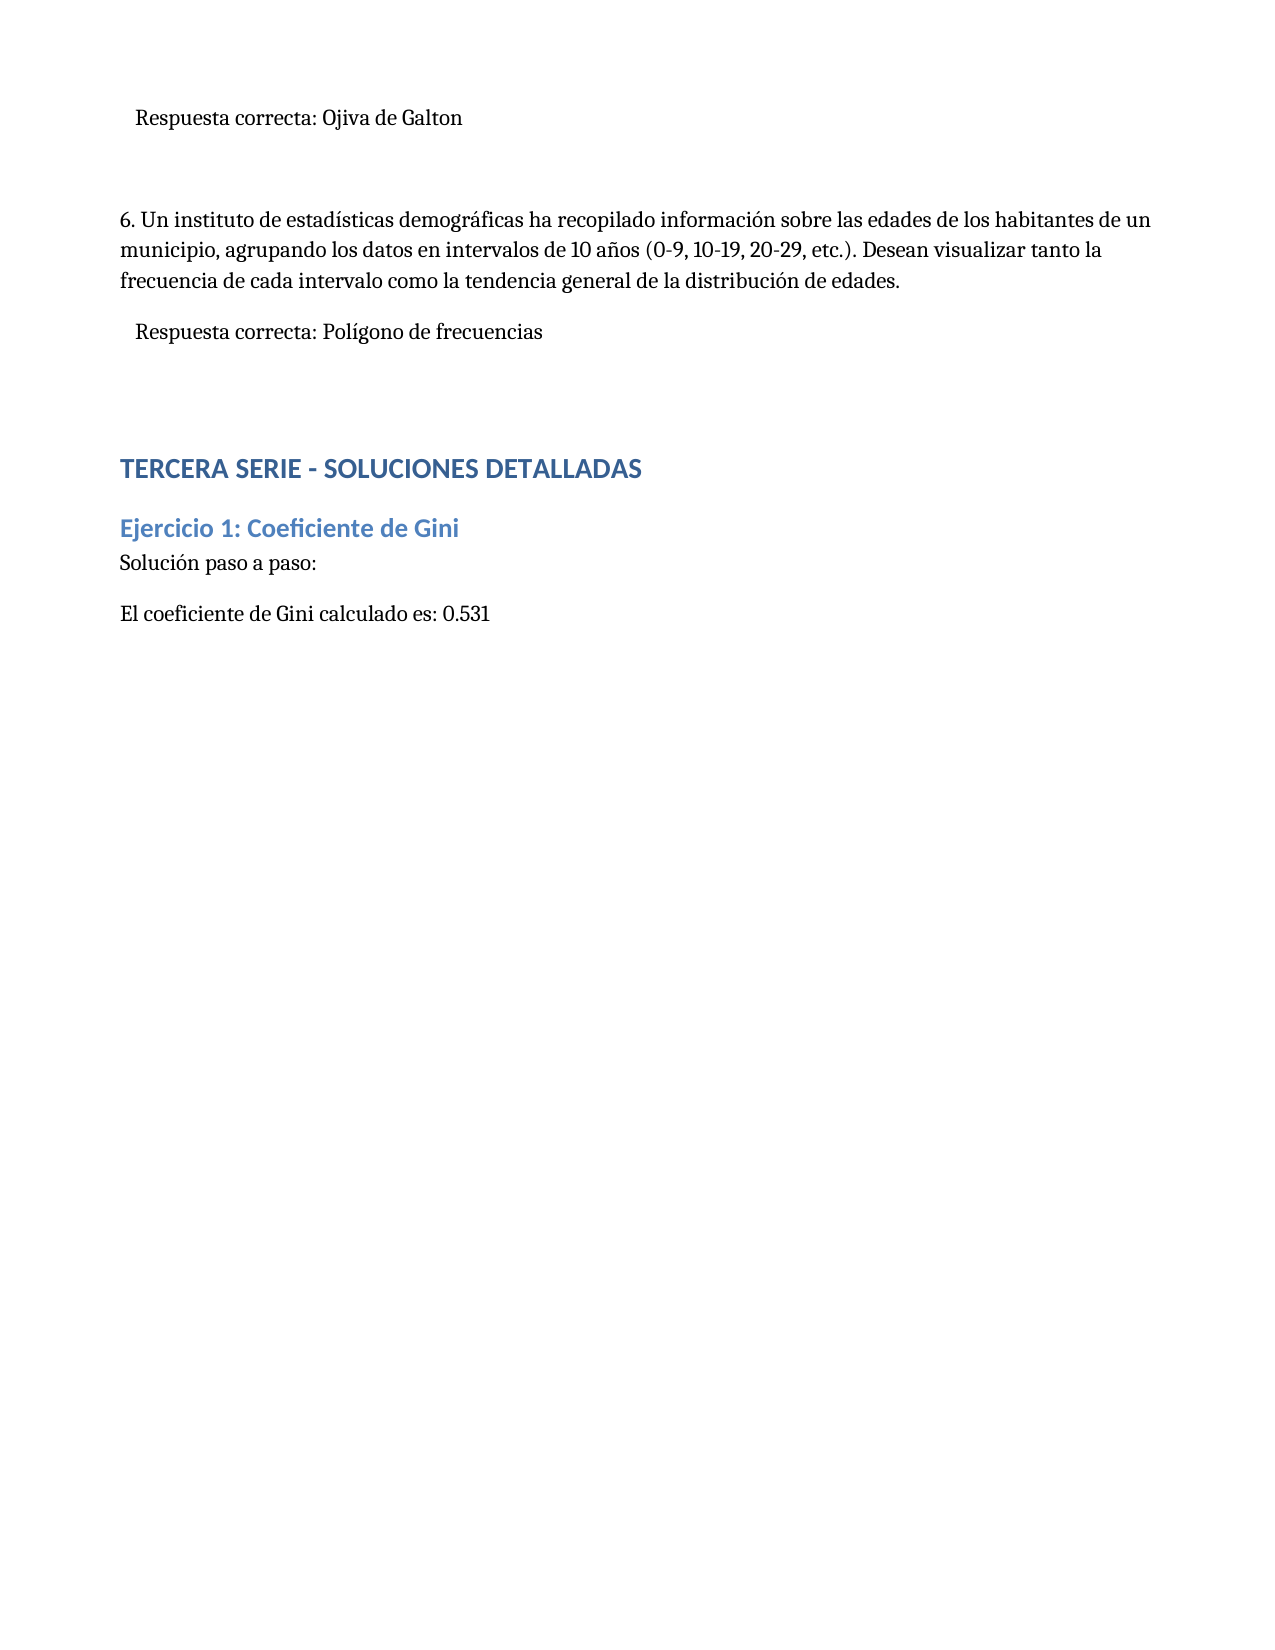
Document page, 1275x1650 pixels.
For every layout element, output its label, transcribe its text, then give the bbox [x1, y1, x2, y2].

subtitle TERCERA SERIE - SOLUCIONES DETALLADAS [120, 450, 1155, 485]
text El coeficiente de Gini calculado es: 0.531 [120, 601, 1155, 627]
text Respuesta correcta: Polígono de frecuencias [120, 318, 1155, 345]
text Respuesta correcta: Ojiva de Galton [120, 105, 1155, 131]
subtitle Ejercicio 1: Coeficiente de Gini [120, 512, 1155, 544]
text Solución paso a paso: [120, 549, 1155, 576]
text 6. Un instituto de estadísticas demográficas ha recopilado información sobre las edades de los habitantes de un municipio, agrupando los datos en intervalos de 10 años (0-9, 10-19, 20-29, etc.). Desean visualizar tanto la frecuencia de cada intervalo como la tendencia general de la distribución de edades. [120, 207, 1155, 294]
